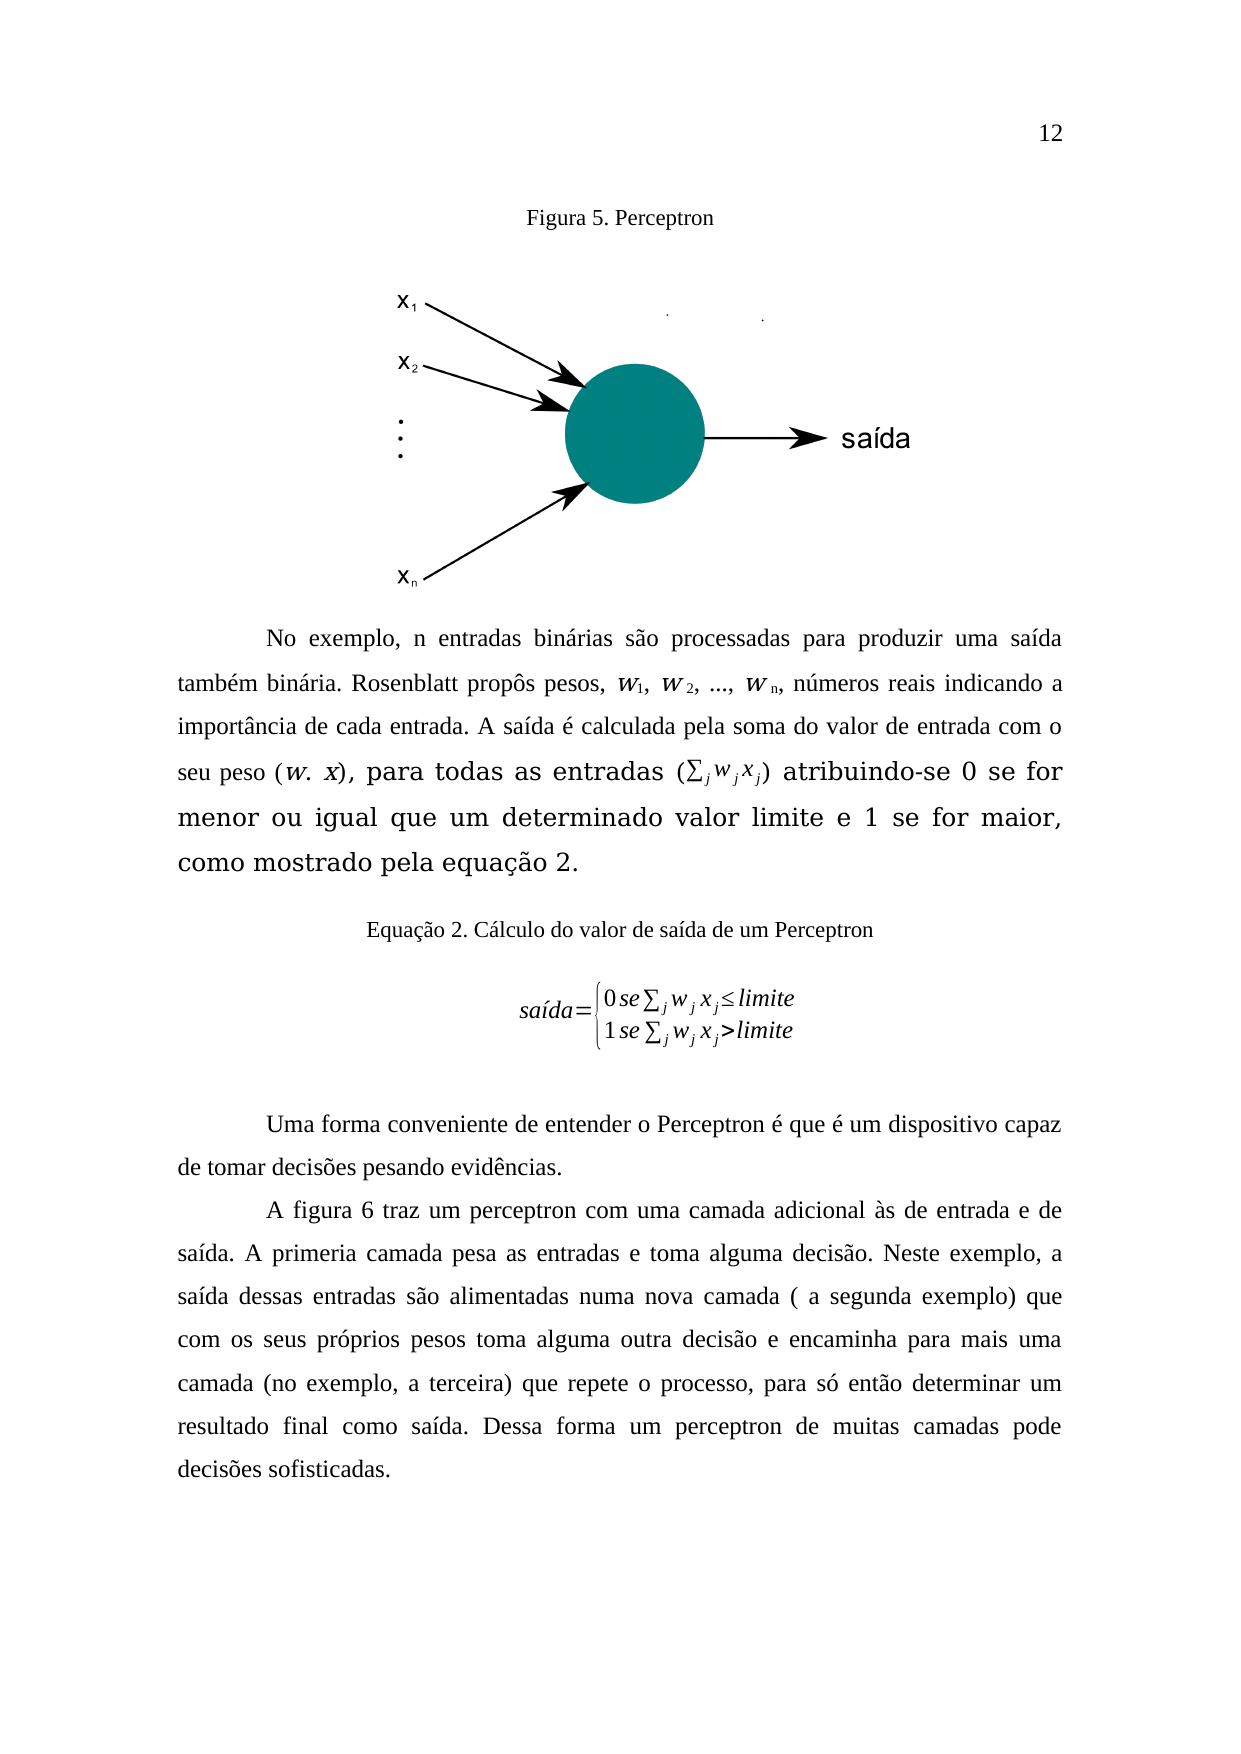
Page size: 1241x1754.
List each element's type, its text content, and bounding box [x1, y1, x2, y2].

picture [325, 268, 989, 609]
text Equação 2. Cálculo do valor de saída de um Perceptron [177, 916, 1063, 943]
text Figura 5. Perceptron [177, 204, 1063, 231]
text A figura 6 traz um perceptron com uma camada adicional às de entrada e de saída. A primeria camada pesa as entradas e toma alguma decisão. Neste exemplo, a saída dessas entradas são alimentadas numa nova camada ( a segunda exemplo) que com os seus próprios pesos toma alguma outra decisão e encaminha para mais uma camada (no exemplo, a terceira) que repete o processo, para só então determinar um resultado final como saída. Dessa forma um perceptron de muitas camadas pode decisões sofisticadas. [177, 1195, 1063, 1483]
text Uma forma conveniente de entender o Perceptron é que é um dispositivo capaz de tomar decisões pesando evidências. [177, 1109, 1063, 1181]
text No exemplo, n entradas binárias são processadas para produzir uma saída também binária. Rosenblatt propôs pesos, w1, w 2, ..., w n, números reais indicando a importância de cada entrada. A saída é calculada pela soma do valor de entrada com o seu peso (w. x), para todas as entradas () atribuindo-se 0 se for menor ou igual que um determinado valor limite e 1 se for maior, como mostrado pela equação 2. [177, 623, 1063, 876]
